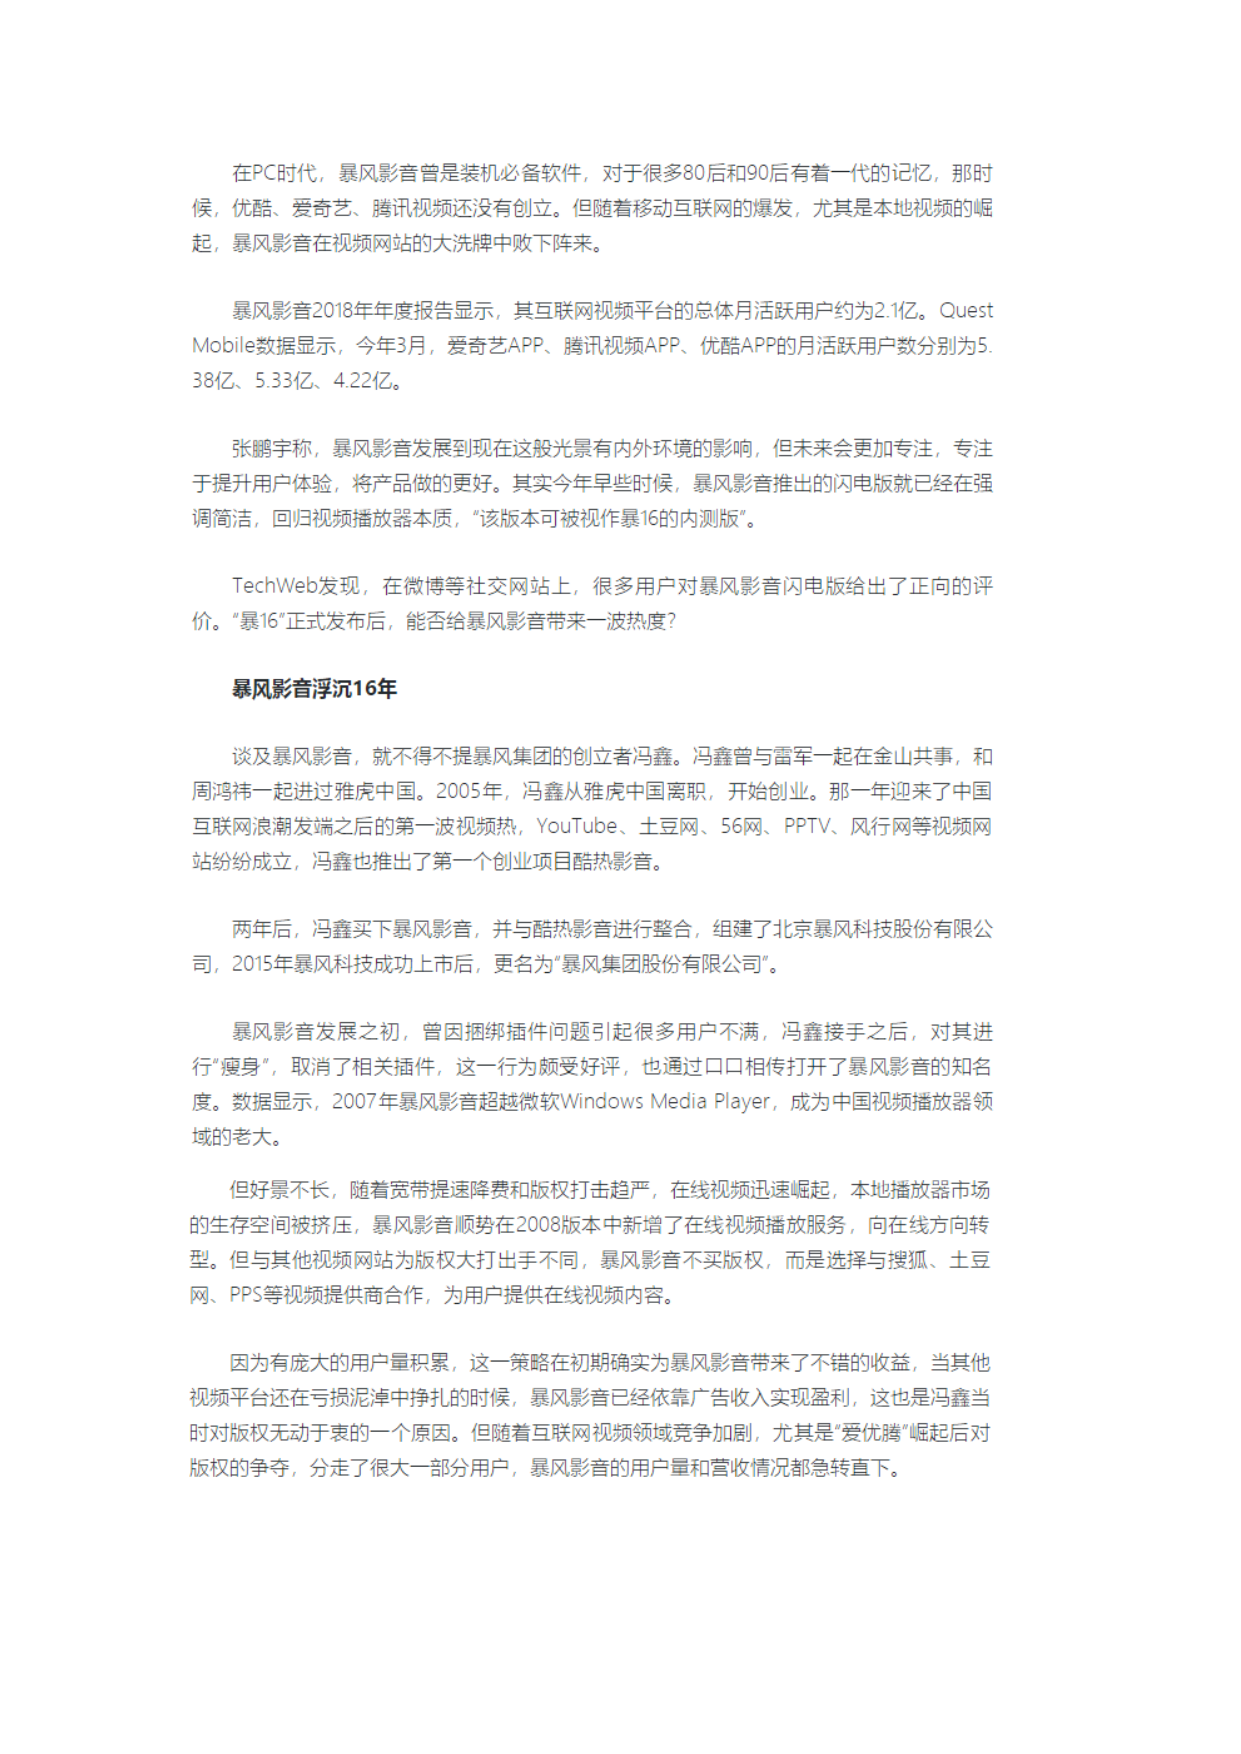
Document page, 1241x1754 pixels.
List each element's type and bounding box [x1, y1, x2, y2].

picture [187, 162, 1002, 1151]
picture [187, 1169, 1008, 1487]
